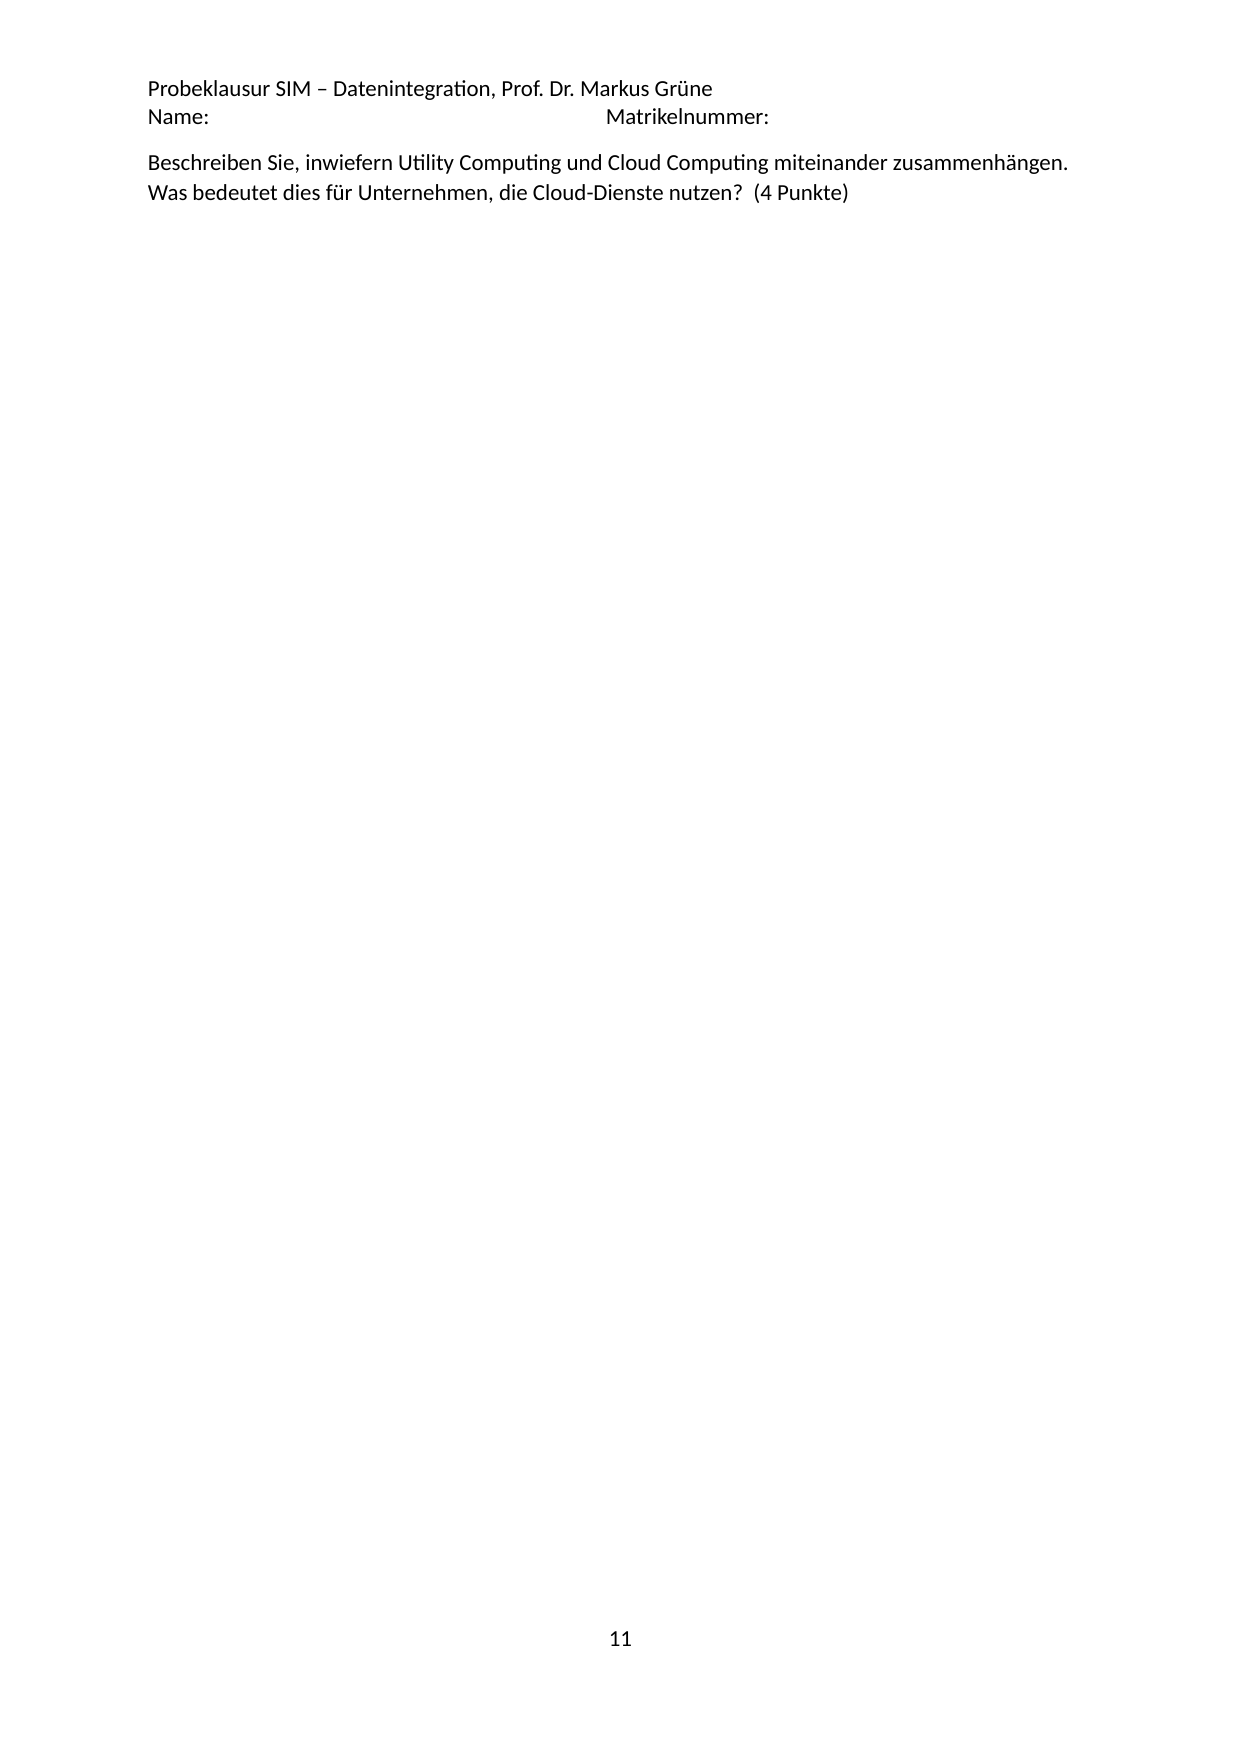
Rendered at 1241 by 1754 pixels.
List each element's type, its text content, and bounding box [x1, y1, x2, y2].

text Beschreiben Sie, inwiefern Utility Computing und Cloud Computing miteinander zusammenhängen. Was bedeutet dies für Unternehmen, die Cloud-Dienste nutzen? (4 Punkte) [148, 148, 1093, 206]
